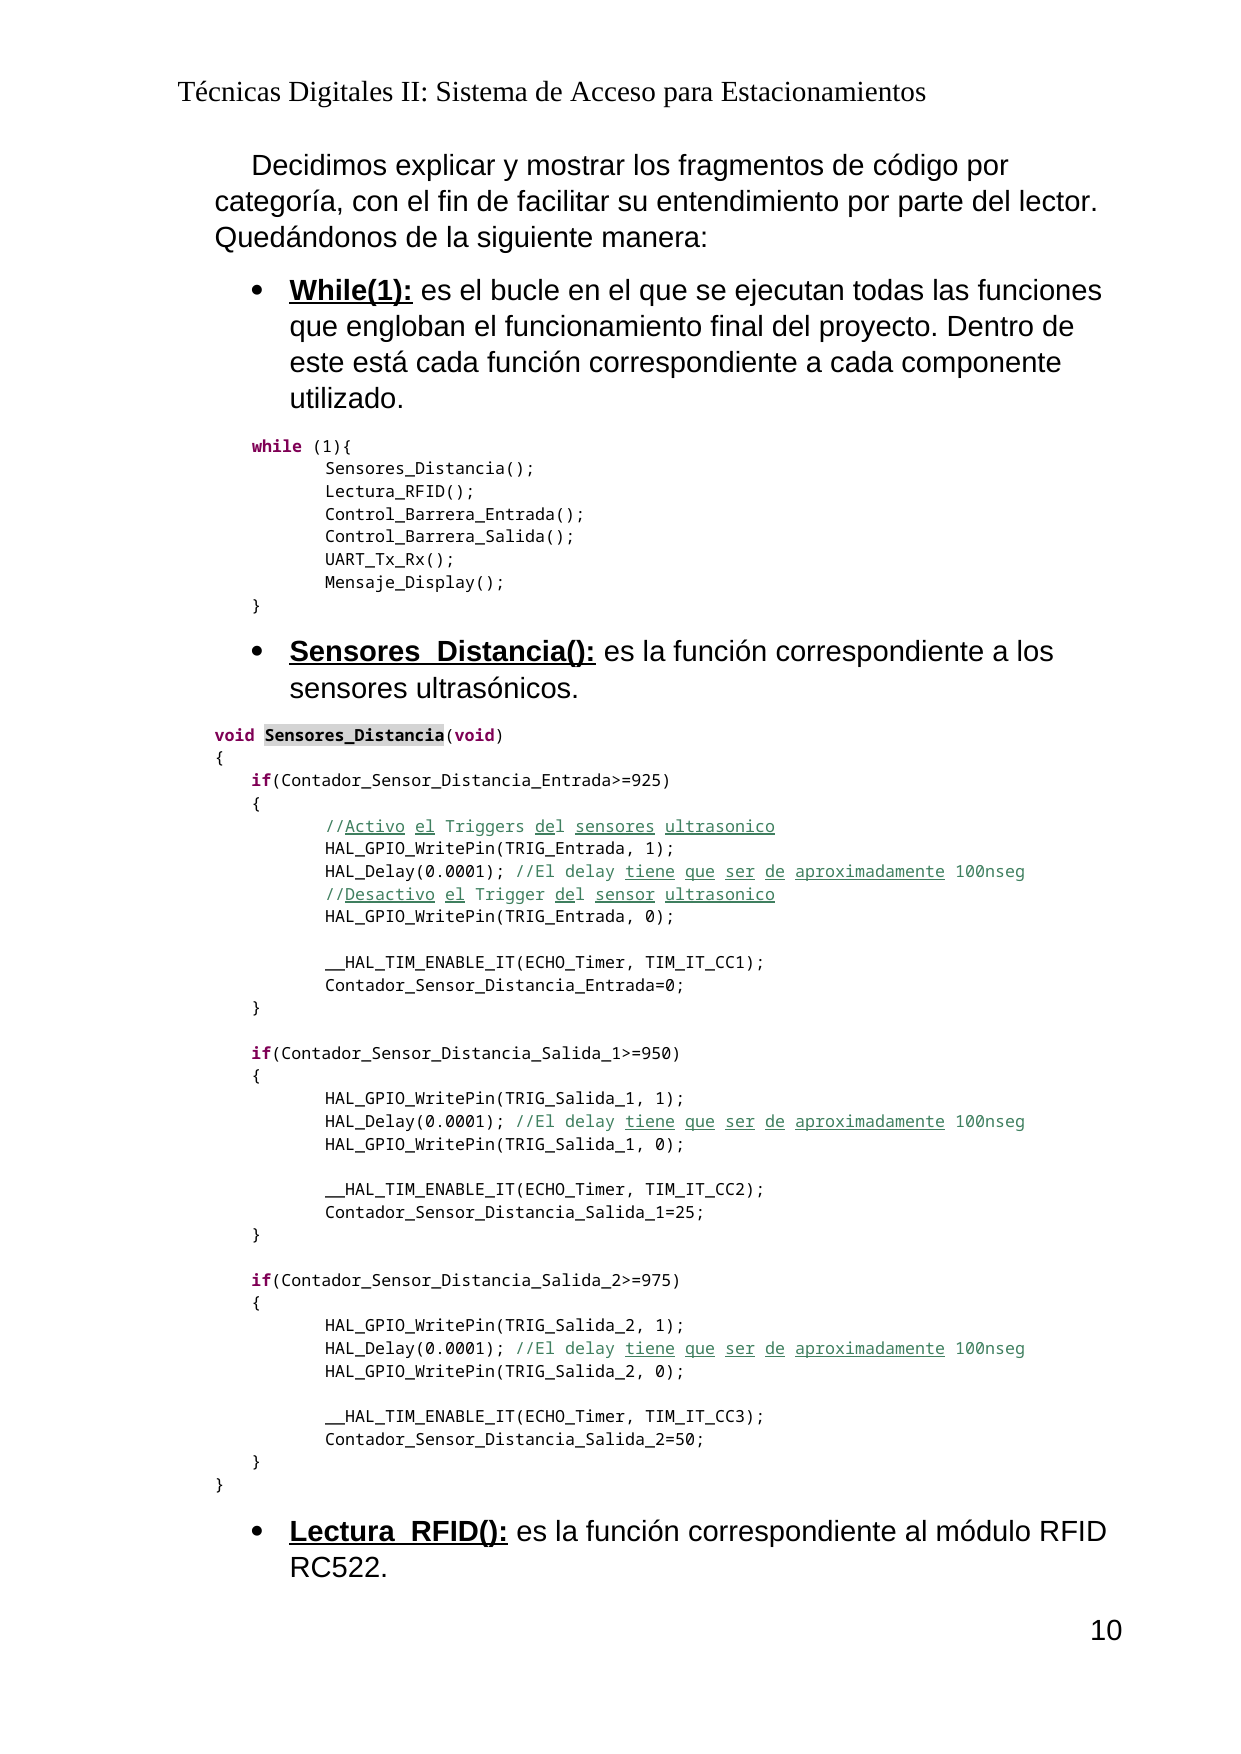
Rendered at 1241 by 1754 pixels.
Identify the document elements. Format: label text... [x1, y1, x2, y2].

text } [214, 996, 1122, 1019]
text Contador_Sensor_Distancia_Entrada=0; [214, 973, 1122, 996]
text if(Contador_Sensor_Distancia_Entrada>=925) [214, 769, 1122, 792]
text if(Contador_Sensor_Distancia_Salida_2>=975) [214, 1268, 1122, 1291]
text Lectura_RFID(); [252, 479, 1122, 502]
text __HAL_TIM_ENABLE_IT(ECHO_Timer, TIM_IT_CC3); [214, 1405, 1122, 1427]
text } [214, 593, 1122, 616]
text HAL_GPIO_WritePin(TRIG_Salida_1, 1); [214, 1087, 1122, 1109]
list Lectura_RFID(): es la función correspondiente al módulo RFID RC522. [252, 1514, 1122, 1584]
text //Desactivo el Trigger del sensor ultrasonico [214, 882, 1122, 905]
text Control_Barrera_Entrada(); [252, 502, 1122, 525]
text Sensores_Distancia(); [252, 457, 1122, 479]
text HAL_GPIO_WritePin(TRIG_Entrada, 1); [214, 837, 1122, 860]
text HAL_GPIO_WritePin(TRIG_Salida_2, 0); [214, 1359, 1122, 1382]
text HAL_GPIO_WritePin(TRIG_Salida_1, 0); [214, 1132, 1122, 1155]
text HAL_GPIO_WritePin(TRIG_Entrada, 0); [214, 905, 1122, 928]
text HAL_GPIO_WritePin(TRIG_Salida_2, 1); [214, 1314, 1122, 1337]
text __HAL_TIM_ENABLE_IT(ECHO_Timer, TIM_IT_CC1); [214, 951, 1122, 973]
text //Activo el Triggers del sensores ultrasonico [214, 814, 1122, 837]
text HAL_Delay(0.0001); //El delay tiene que ser de aproximadamente 100nseg [214, 860, 1122, 882]
text UART_Tx_Rx(); [252, 548, 1122, 570]
list Sensores_Distancia(): es la función correspondiente a los sensores ultrasónicos. [252, 634, 1122, 704]
text { [214, 746, 1122, 769]
text Mensaje_Display(); [252, 570, 1122, 593]
text Contador_Sensor_Distancia_Salida_2=50; [214, 1427, 1122, 1450]
text } [214, 1223, 1122, 1246]
text while (1){ [252, 434, 1122, 457]
text { [214, 1064, 1122, 1087]
text } [214, 1450, 1122, 1473]
text Contador_Sensor_Distancia_Salida_1=25; [214, 1200, 1122, 1223]
text Control_Barrera_Salida(); [252, 525, 1122, 548]
text Decidimos explicar y mostrar los fragmentos de código por categoría, con el fin de facilitar su entendimiento por parte del lector. Quedándonos de la siguiente manera: [214, 148, 1122, 253]
text __HAL_TIM_ENABLE_IT(ECHO_Timer, TIM_IT_CC2); [214, 1178, 1122, 1200]
text HAL_Delay(0.0001); //El delay tiene que ser de aproximadamente 100nseg [214, 1109, 1122, 1132]
text { [214, 792, 1122, 814]
text void Sensores_Distancia(void) [214, 723, 1122, 746]
text } [214, 1473, 1122, 1496]
text if(Contador_Sensor_Distancia_Salida_1>=950) [214, 1041, 1122, 1064]
text HAL_Delay(0.0001); //El delay tiene que ser de aproximadamente 100nseg [214, 1337, 1122, 1359]
list While(1): es el bucle en el que se ejecutan todas las funciones que engloban el funcionamiento final del proyecto. Dentro de este está cada función correspondiente a cada componente utilizado. [252, 273, 1122, 415]
text { [214, 1291, 1122, 1314]
